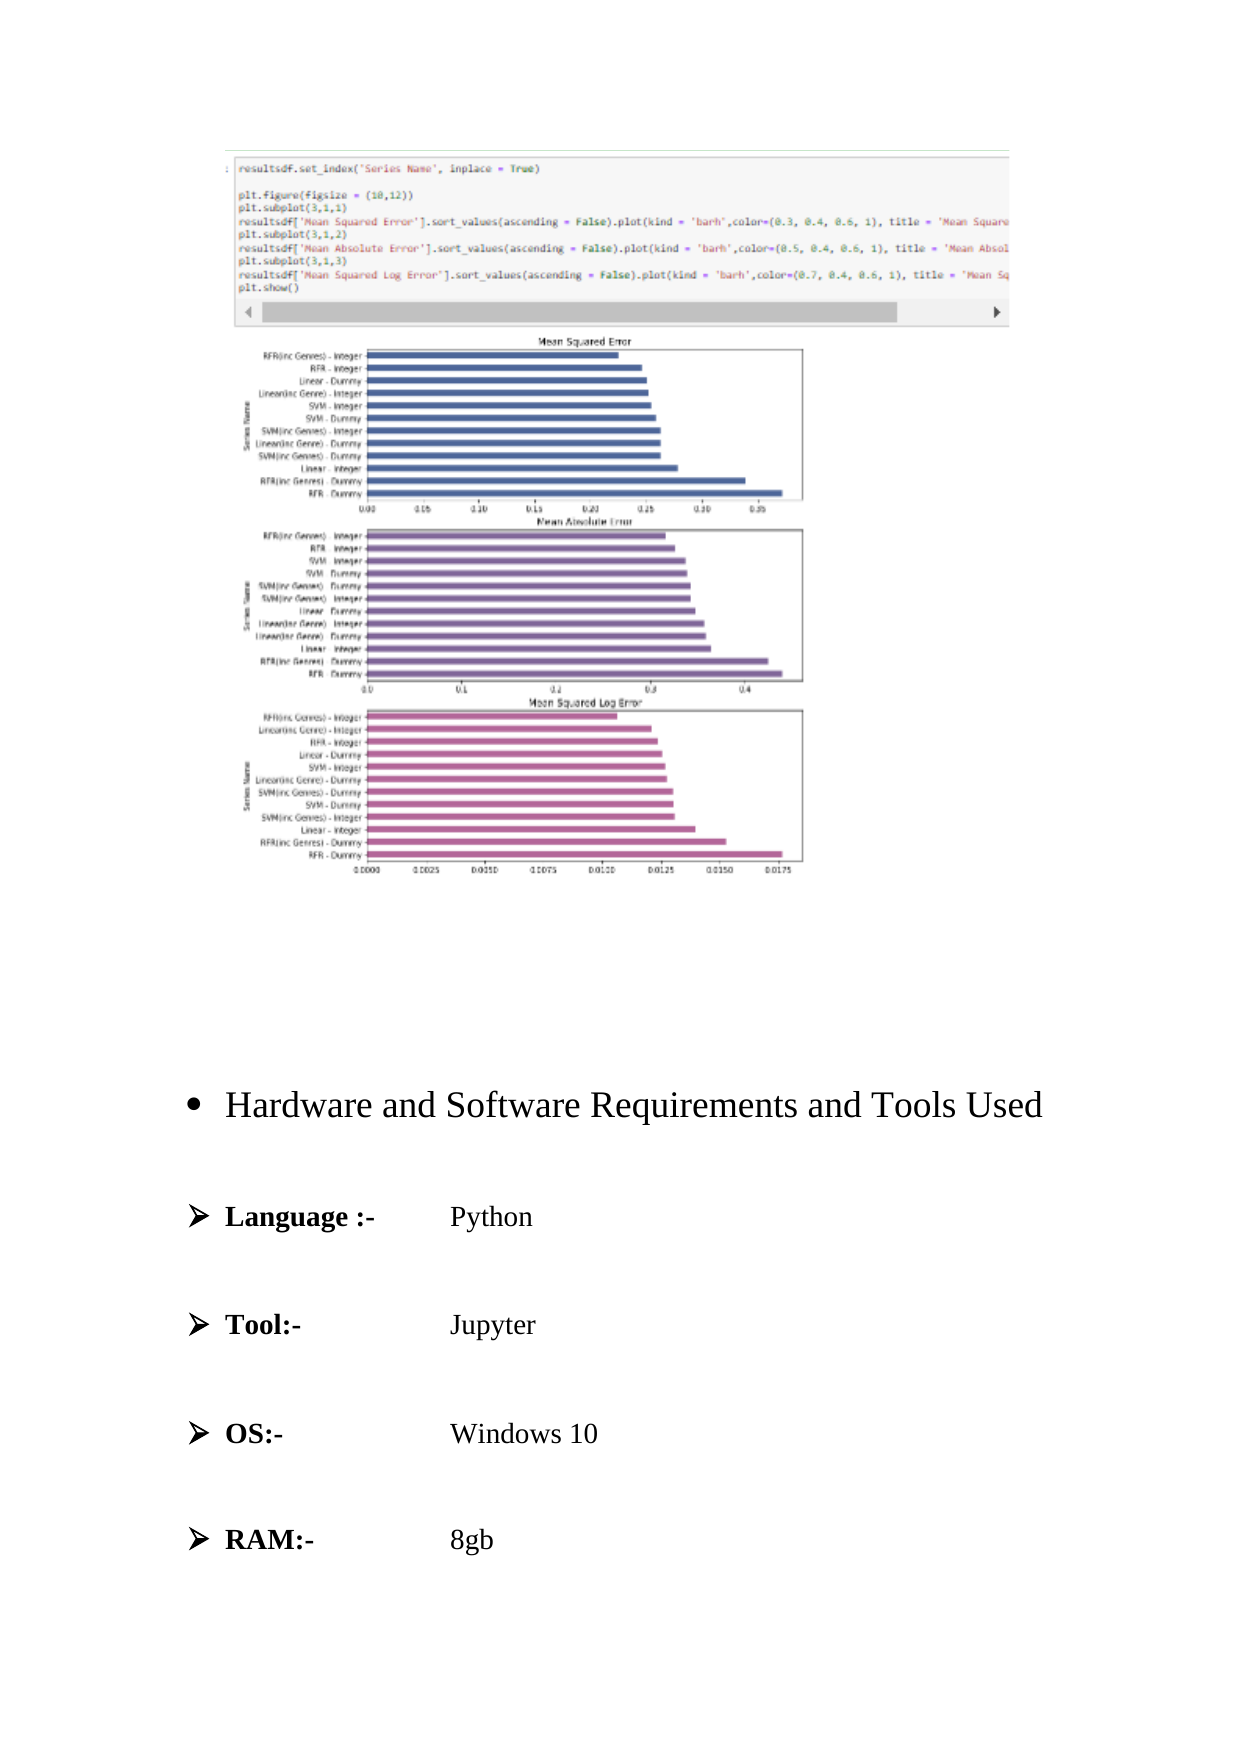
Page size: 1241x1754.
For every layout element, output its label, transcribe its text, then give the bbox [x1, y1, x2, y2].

list RAM:- 8gb [187, 1522, 1090, 1555]
list Tool:- Jupyter [187, 1307, 1090, 1341]
picture [225, 150, 1010, 889]
list OS:- Windows 10 [187, 1416, 1090, 1450]
list Hardware and Software Requirements and Tools Used [187, 1083, 1090, 1126]
list Language :- Python [187, 1199, 1090, 1233]
